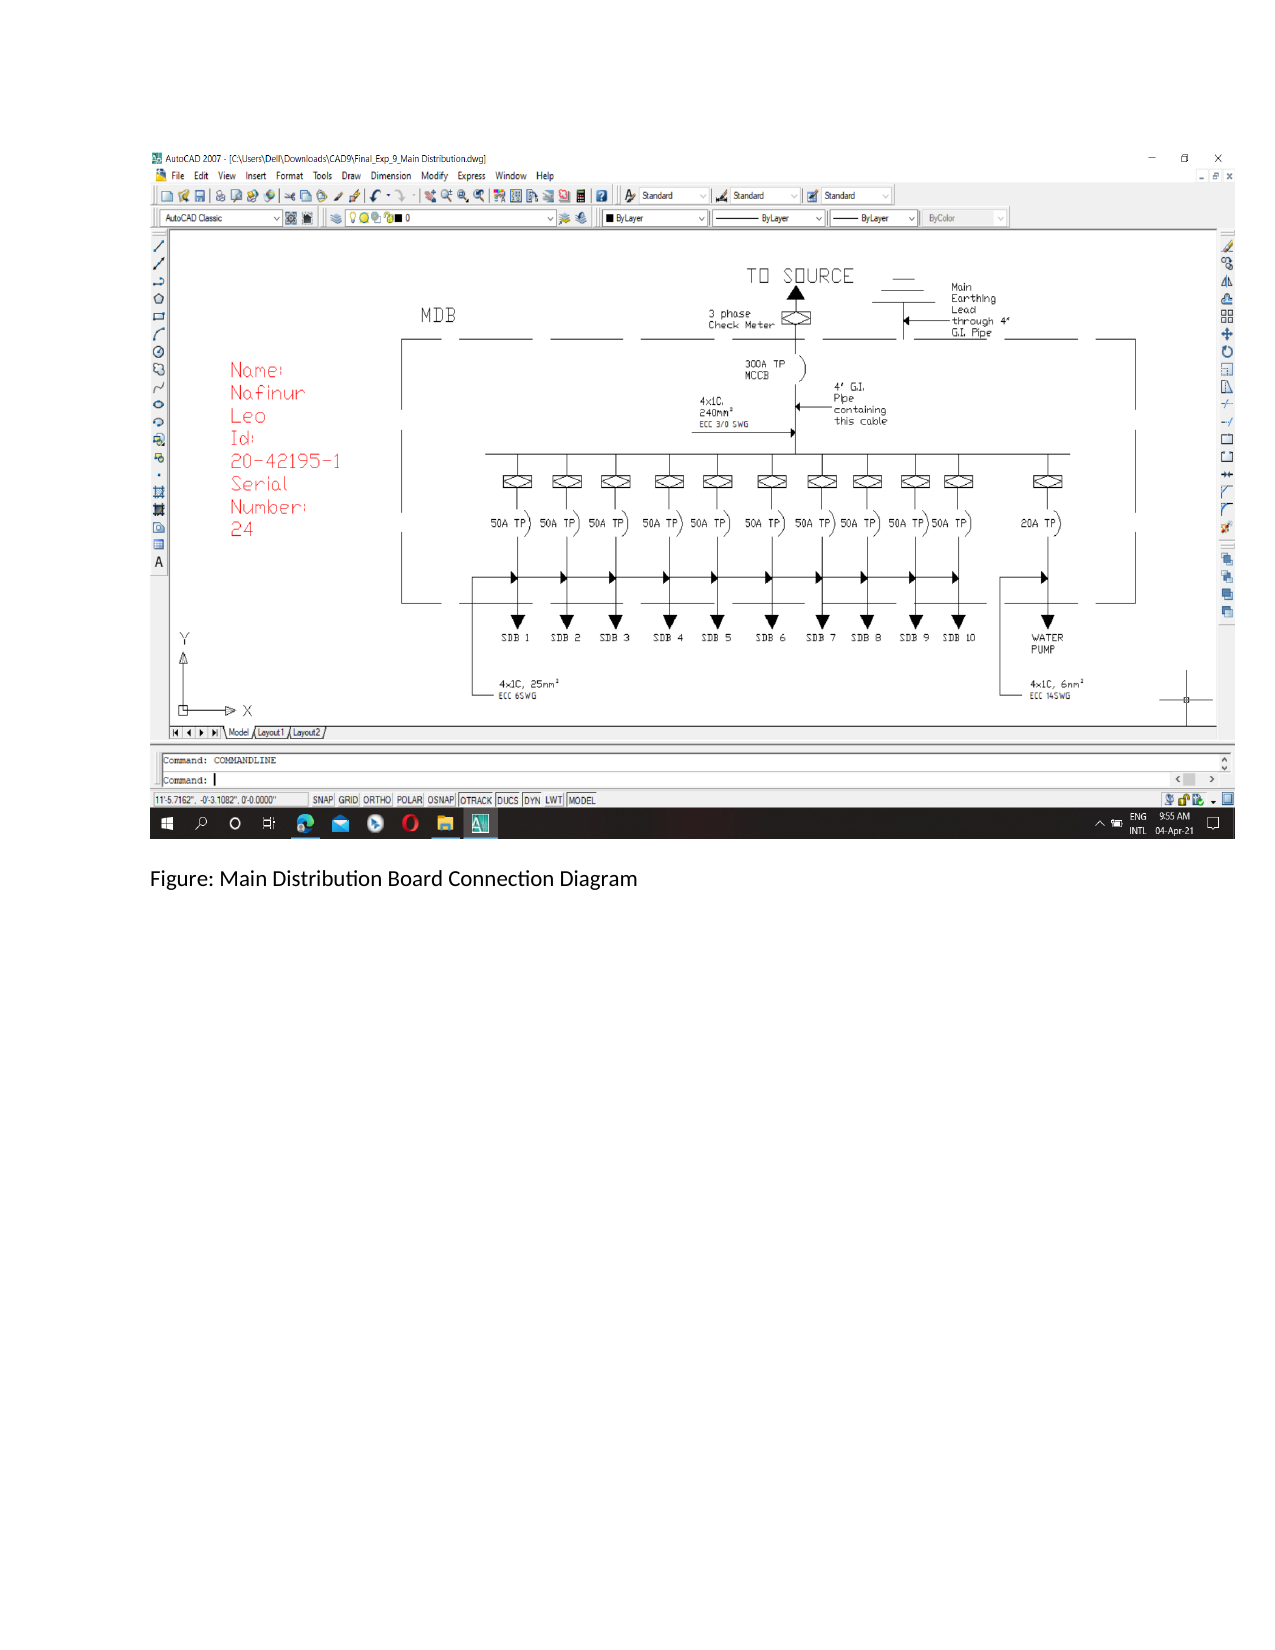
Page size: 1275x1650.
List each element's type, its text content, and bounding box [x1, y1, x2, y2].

picture [150, 150, 1235, 839]
text Figure: Main Distribution Board Connection Diagram [150, 864, 1125, 892]
